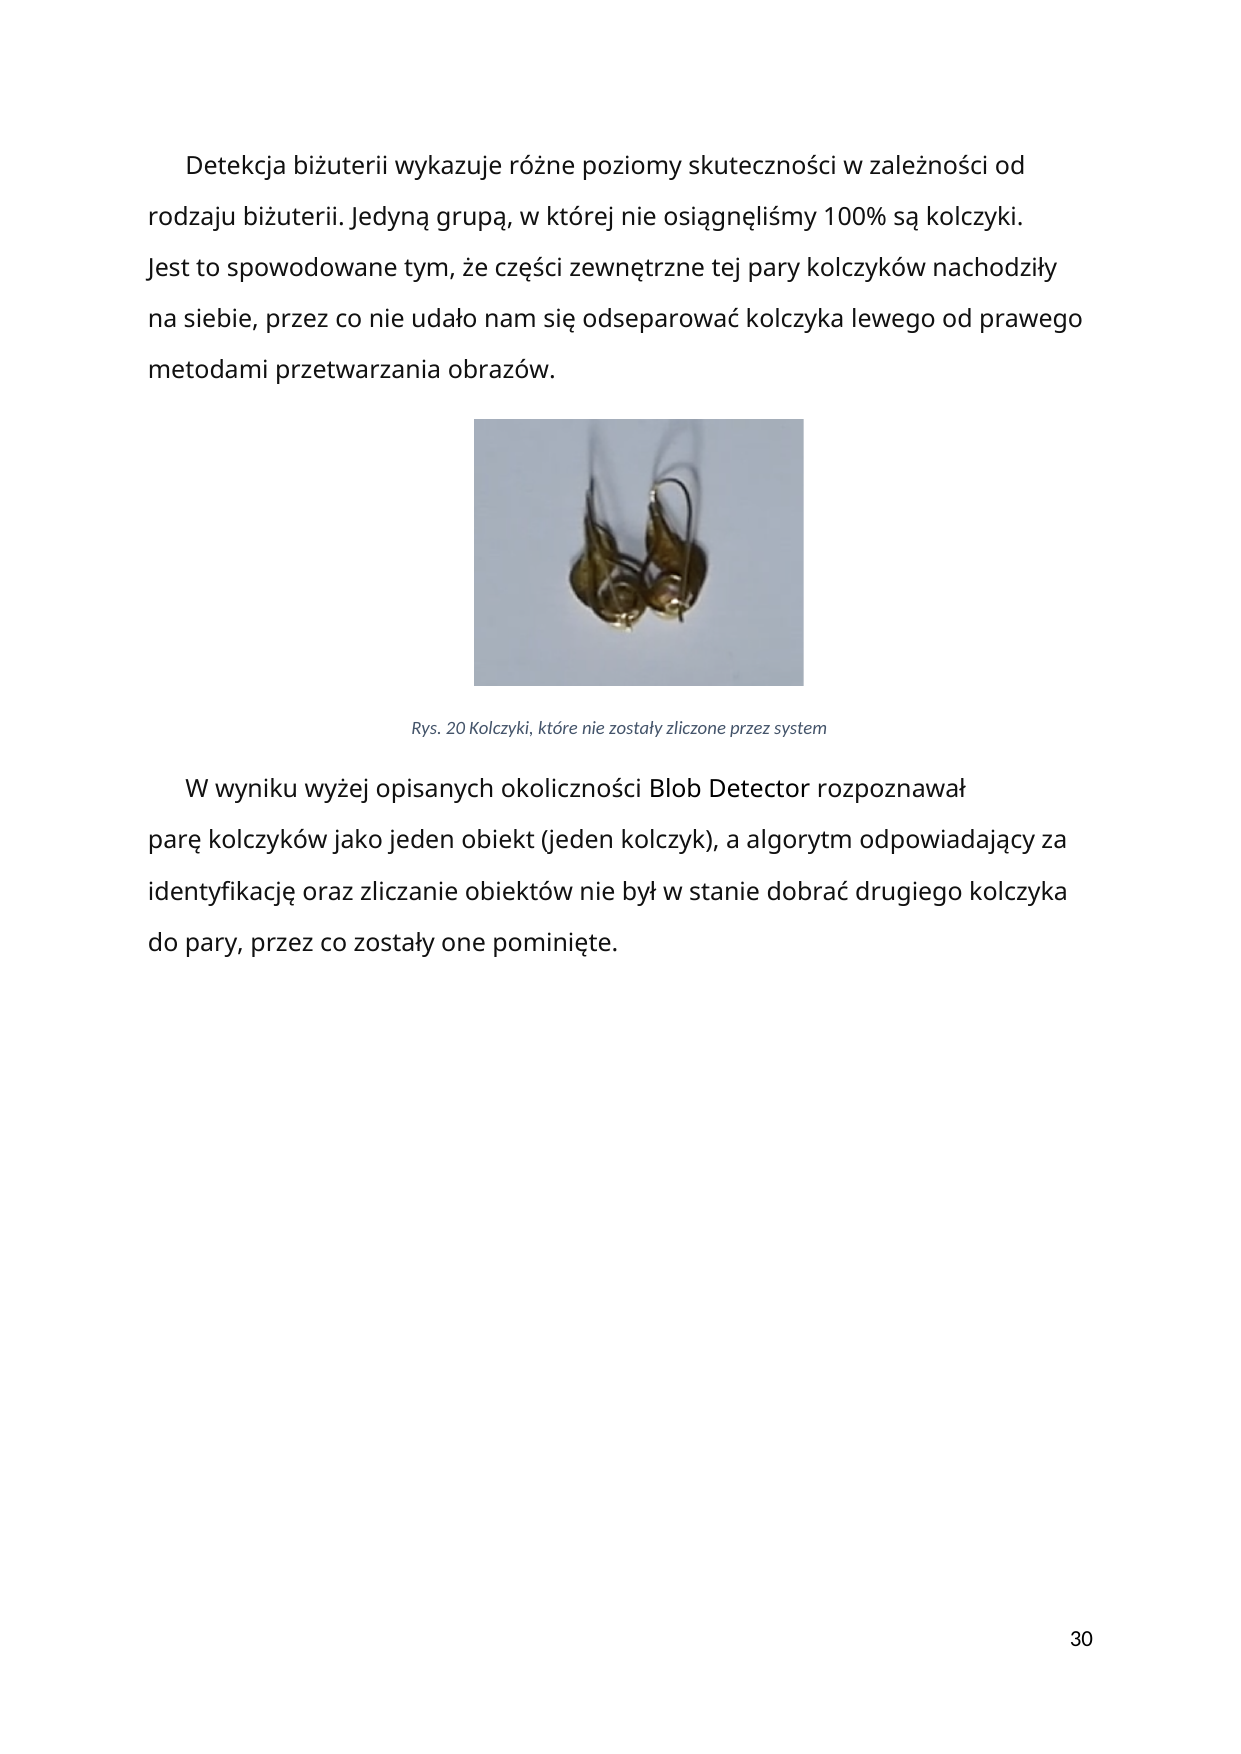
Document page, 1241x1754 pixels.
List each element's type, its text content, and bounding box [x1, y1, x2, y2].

text W wyniku wyżej opisanych okoliczności Blob Detector rozpoznawał parę kolczyków jako jeden obiekt (jeden kolczyk), a algorytm odpowiadający za identyfikację oraz zliczanie obiektów nie był w stanie dobrać drugiego kolczyka do pary, przez co zostały one pominięte. [148, 771, 1093, 958]
text Detekcja biżuterii wykazuje różne poziomy skuteczności w zależności od rodzaju biżuterii. Jedyną grupą, w której nie osiągnęliśmy 100% są kolczyki. Jest to spowodowane tym, że części zewnętrzne tej pary kolczyków nachodziły na siebie, przez co nie udało nam się odseparować kolczyka lewego od prawego metodami przetwarzania obrazów. [148, 148, 1093, 386]
text Rys. 20 Kolczyki, które nie zostały zliczone przez system [148, 716, 1093, 739]
picture [474, 419, 804, 686]
